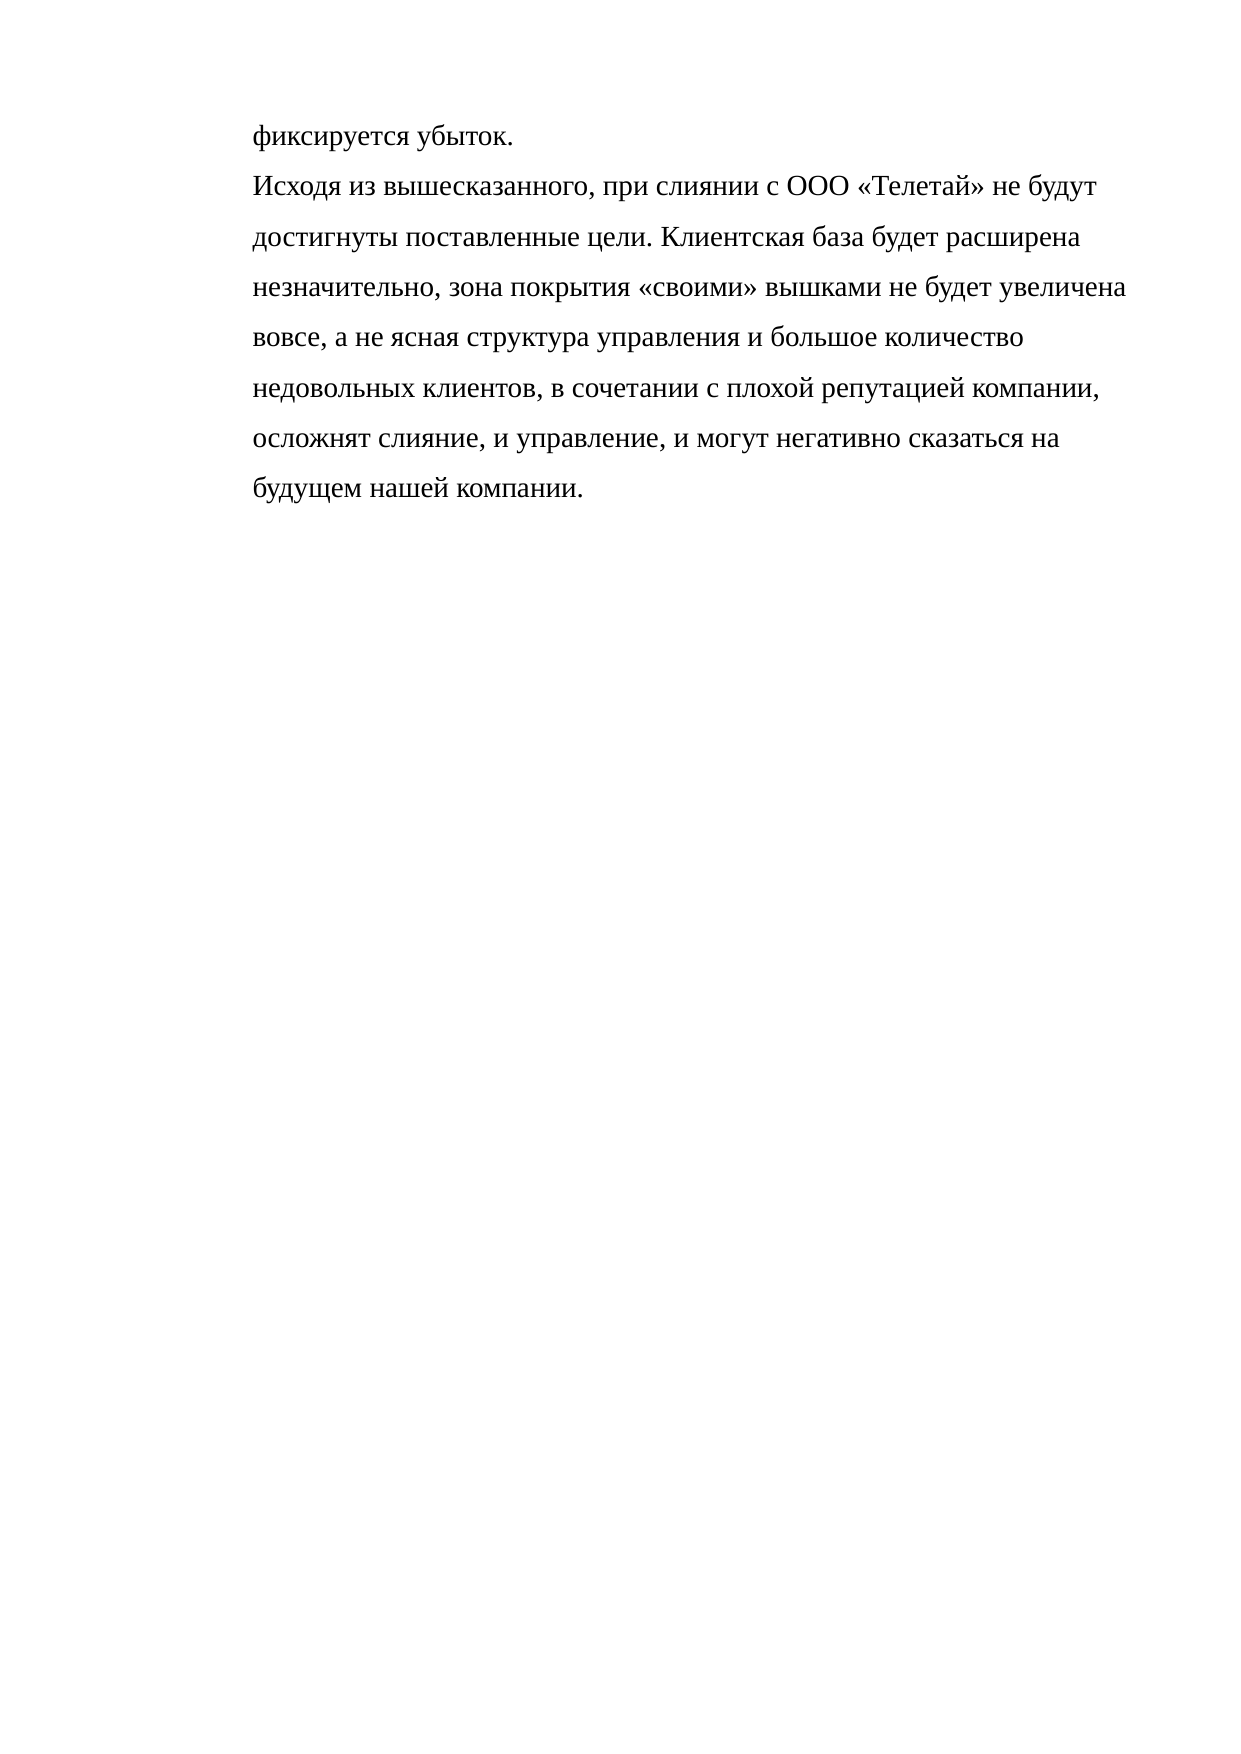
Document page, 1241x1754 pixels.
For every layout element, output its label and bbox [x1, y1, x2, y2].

list [252, 118, 1152, 504]
